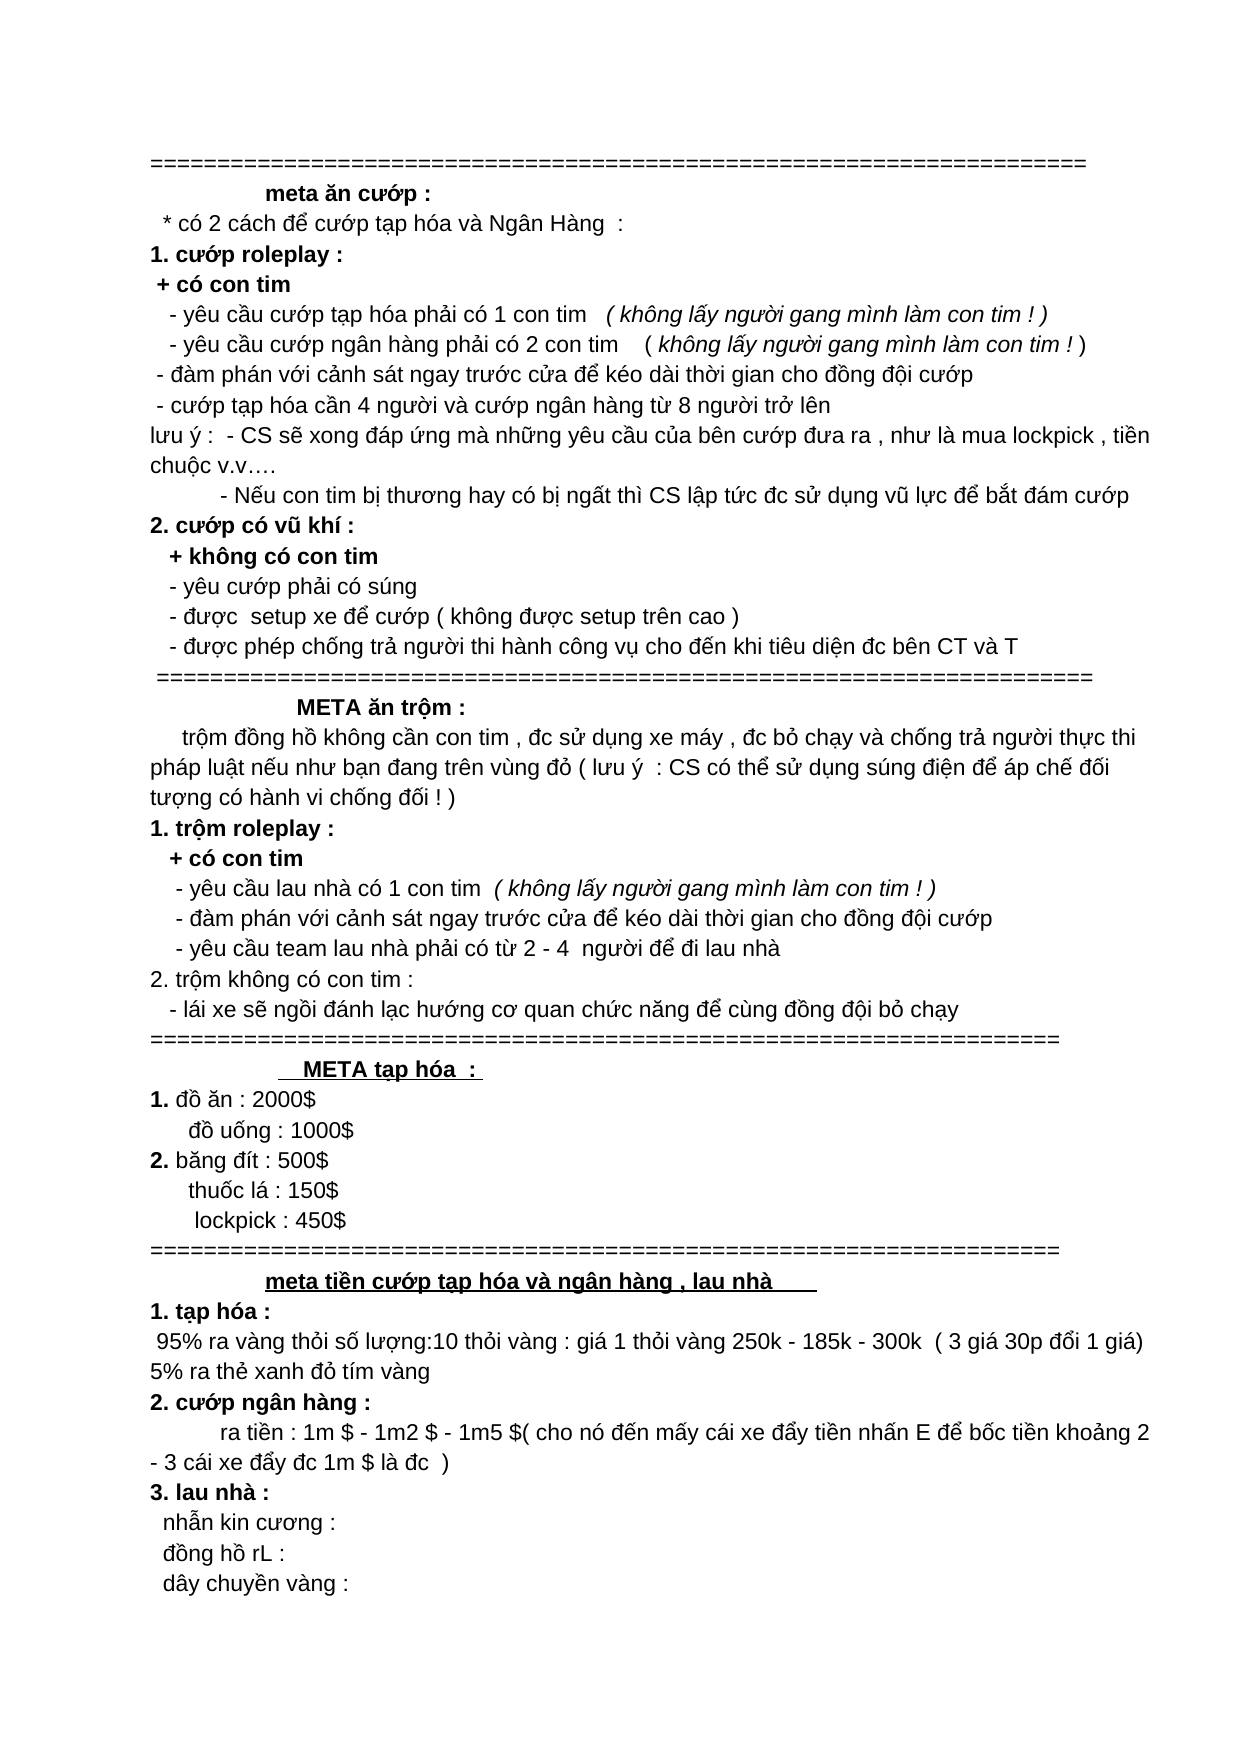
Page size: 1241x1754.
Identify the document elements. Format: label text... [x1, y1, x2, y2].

text ====================================================================== [150, 150, 1153, 176]
text - đàm phán với cảnh sát ngay trước cửa để kéo dài thời gian cho đồng đội cướp [150, 905, 1153, 932]
text - yêu cầu cướp ngân hàng phải có 2 con tim ( không lấy người gang mình làm con tim ! ) [150, 331, 1153, 358]
text meta ăn cướp : [150, 180, 1153, 207]
text 1. trộm roleplay : [150, 814, 1153, 841]
text - cướp tạp hóa cần 4 người và cướp ngân hàng từ 8 người trở lên lưu ý : - CS sẽ xong đáp ứng mà những yêu cầu của bên cướp đưa ra , như là mua lockpick , tiền chuộc v.v…. - Nếu con tim bị thương hay có bị ngất thì CS lập tức đc sử dụng vũ lực để bắt đám cướp [150, 392, 1153, 509]
text - đàm phán với cảnh sát ngay trước cửa để kéo dài thời gian cho đồng đội cướp [150, 361, 1153, 388]
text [150, 966, 1153, 1596]
text ====================================================================== [150, 663, 1153, 690]
text - được setup xe để cướp ( không được setup trên cao ) - được phép chống trả người thi hành công vụ cho đến khi tiêu diện đc bên CT và T [150, 603, 1153, 660]
text META ăn trộm : [150, 694, 1153, 720]
text - yêu cầu cướp tạp hóa phải có 1 con tim ( không lấy người gang mình làm con tim ! ) [150, 301, 1153, 327]
text trộm đồng hồ không cần con tim , đc sử dụng xe máy , đc bỏ chạy và chống trả người thực thi pháp luật nếu như bạn đang trên vùng đỏ ( lưu ý : CS có thể sử dụng súng điện để áp chế đối tượng có hành vi chống đối ! ) [150, 724, 1153, 811]
text - yêu cướp phải có súng [150, 573, 1153, 599]
text + có con tim [150, 845, 1153, 871]
text 1. cướp roleplay : [150, 241, 1153, 267]
text + không có con tim [150, 543, 1153, 569]
text + có con tim [150, 271, 1153, 297]
text 2. cướp có vũ khí : [150, 512, 1153, 539]
text - yêu cầu lau nhà có 1 con tim ( không lấy người gang mình làm con tim ! ) [150, 875, 1153, 901]
text - yêu cầu team lau nhà phải có từ 2 - 4 người để đi lau nhà [150, 935, 1153, 962]
text * có 2 cách để cướp tạp hóa và Ngân Hàng : [150, 210, 1153, 237]
